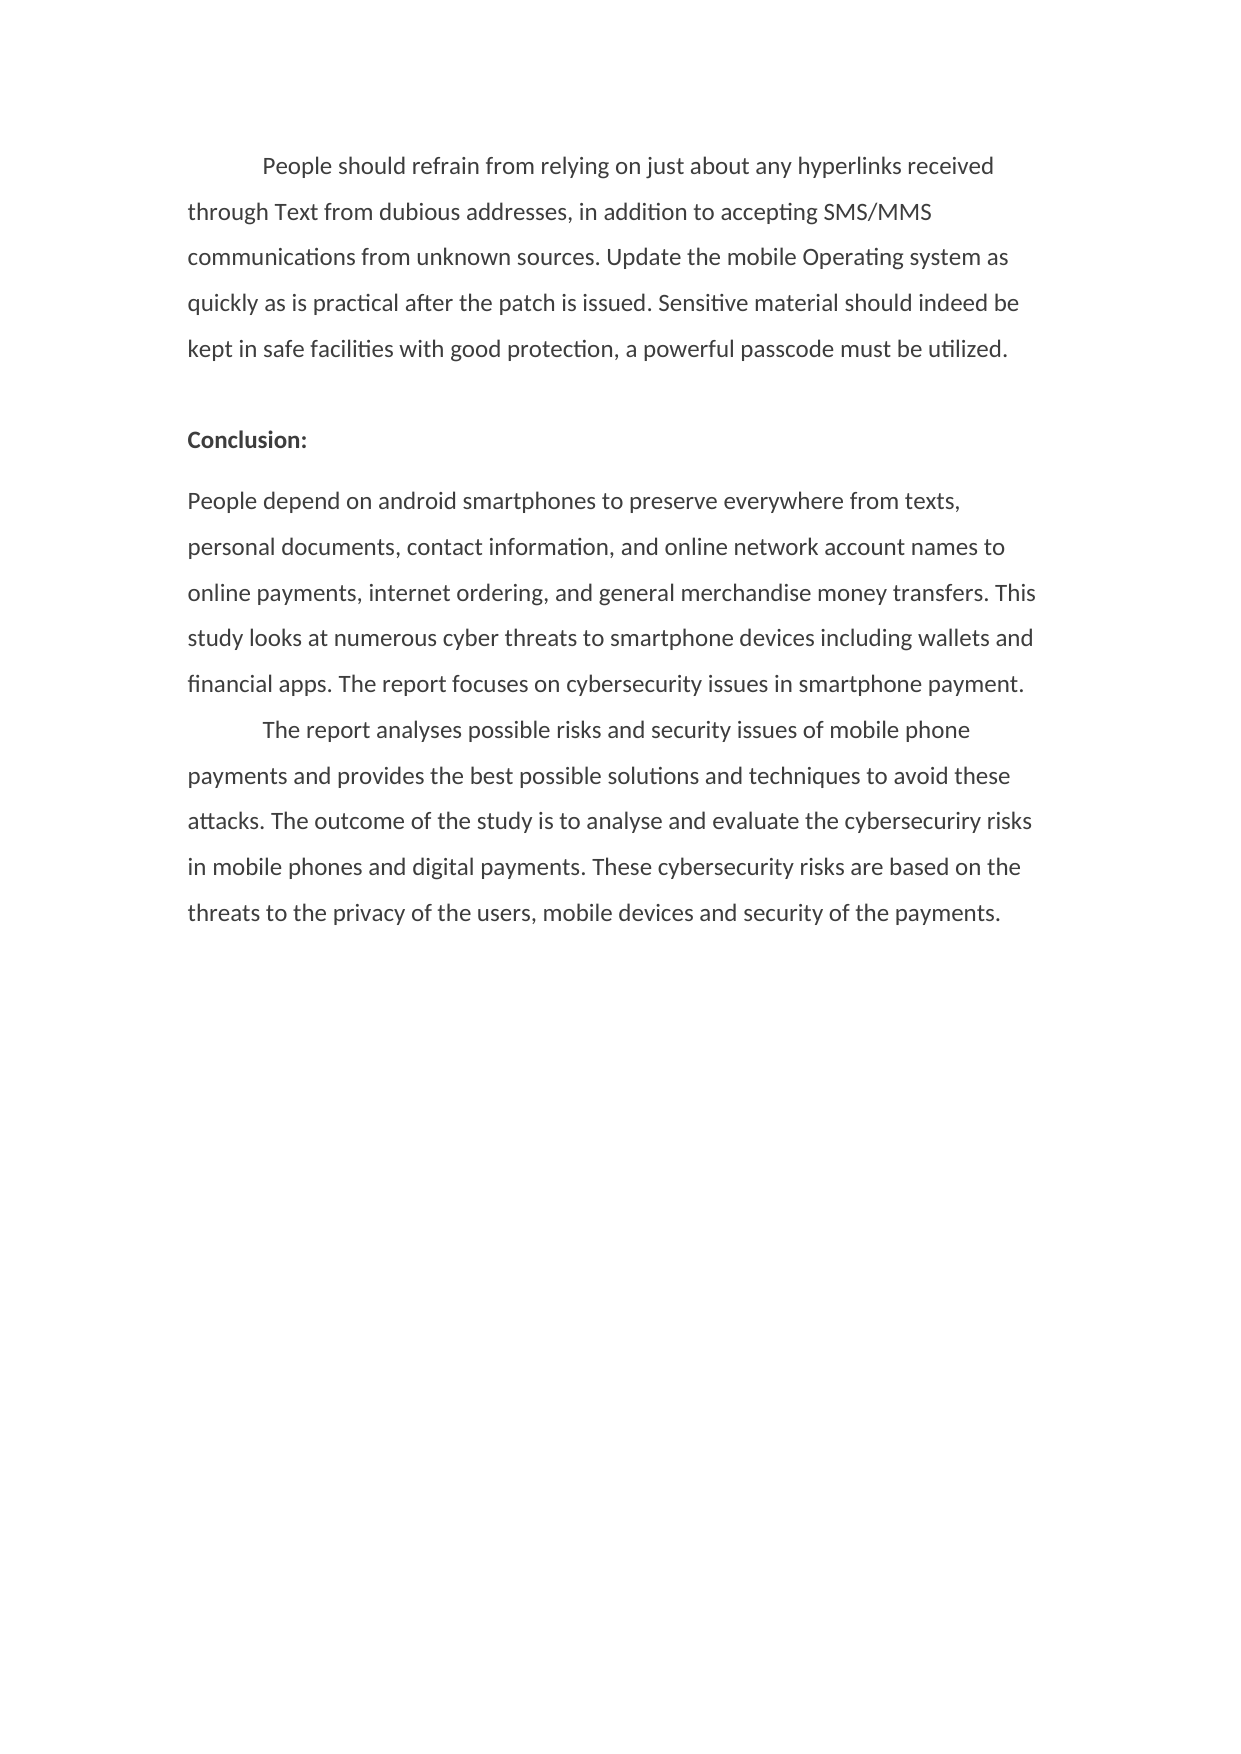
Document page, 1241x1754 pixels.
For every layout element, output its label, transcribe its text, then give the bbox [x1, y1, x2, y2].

text The report analyses possible risks and security issues of mobile phone payments and provides the best possible solutions and techniques to avoid these attacks. The outcome of the study is to analyse and evaluate the cybersecuriry risks in mobile phones and digital payments. These cybersecurity risks are based on the threats to the privacy of the users, mobile devices and security of the payments. [187, 714, 1053, 927]
text People depend on android smartphones to preserve everywhere from texts, personal documents, contact information, and online network account names to online payments, internet ordering, and general merchandise money transfers. This study looks at numerous cyber threats to smartphone devices including wallets and financial apps. The report focuses on cybersecurity issues in smartphone payment. [187, 485, 1053, 699]
text Conclusion: [187, 424, 1053, 455]
text People should refrain from relying on just about any hyperlinks received through Text from dubious addresses, in addition to accepting SMS/MMS communications from unknown sources. Update the mobile Operating system as quickly as is practical after the patch is issued. Sensitive material should indeed be kept in safe facilities with good protection, a powerful passcode must be utilized. [187, 150, 1053, 363]
